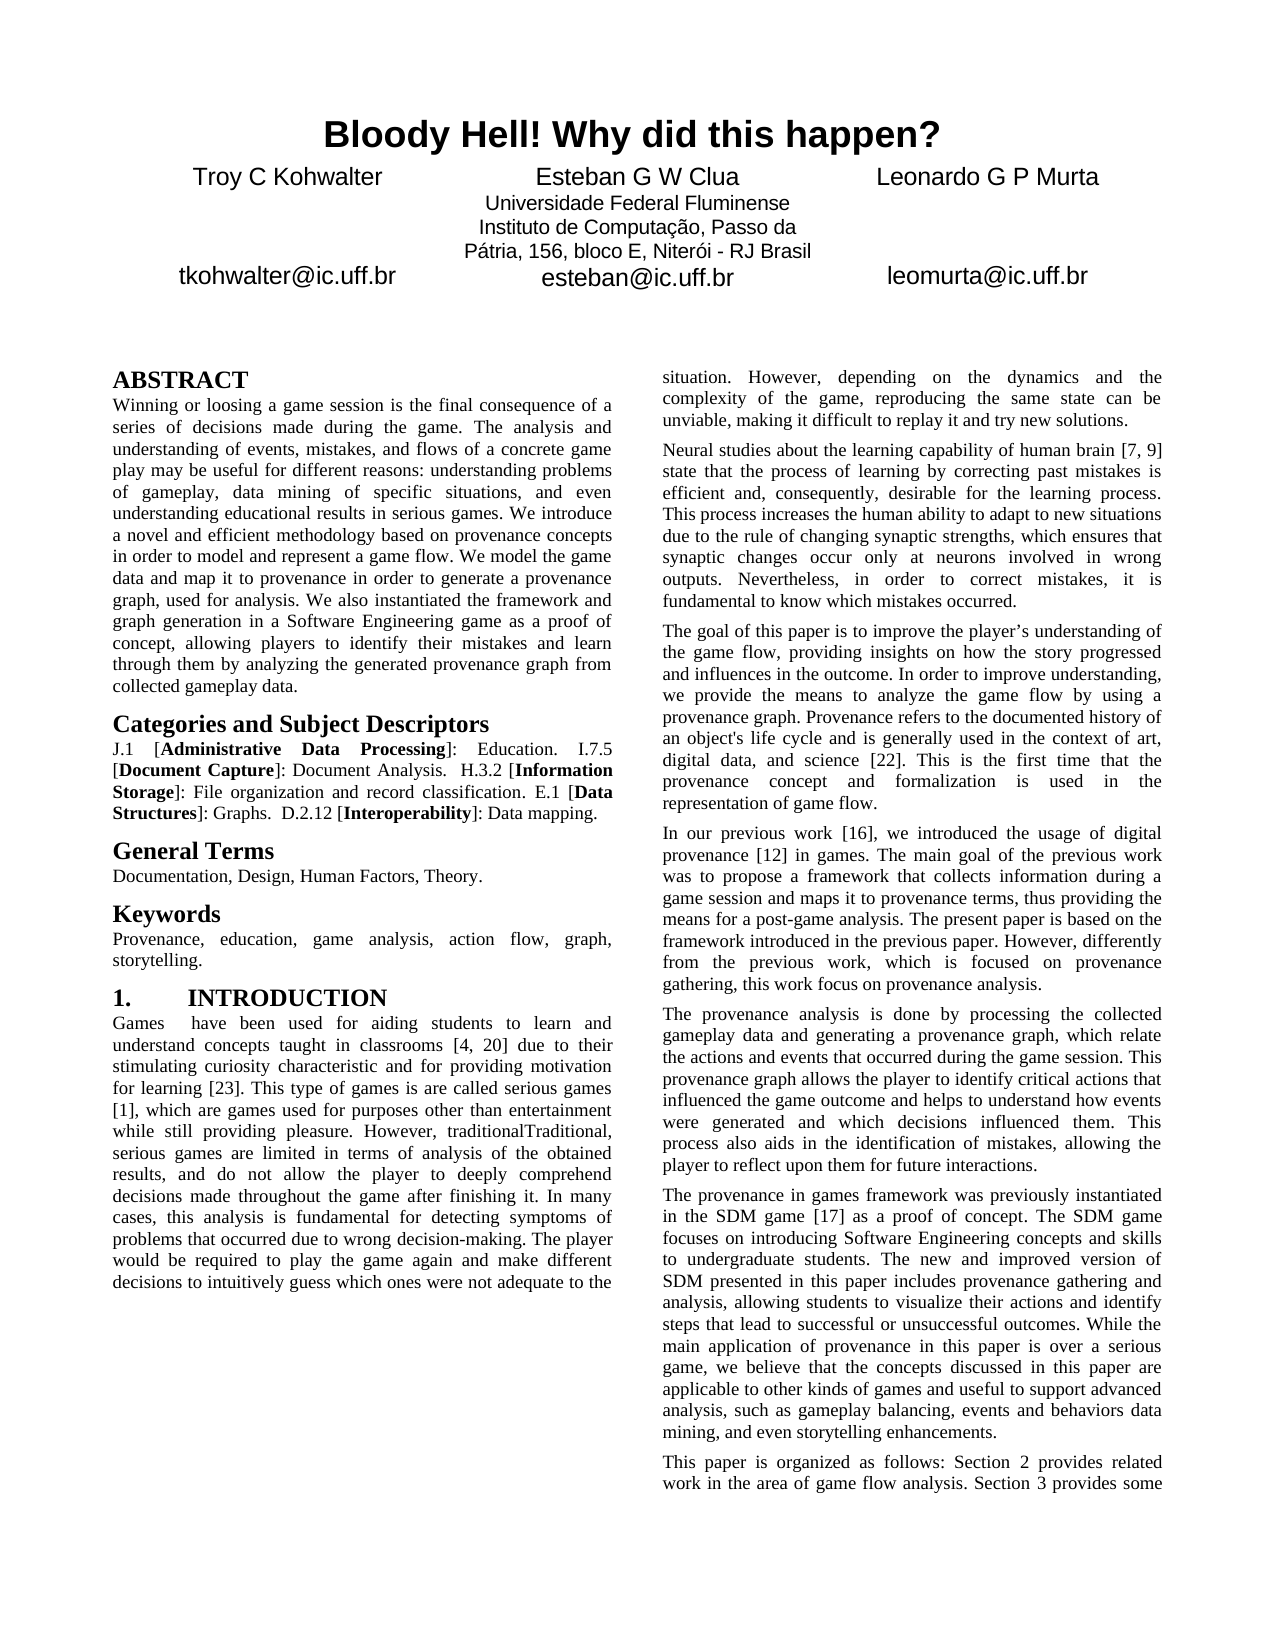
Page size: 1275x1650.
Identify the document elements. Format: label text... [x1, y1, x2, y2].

text Esteban G W Clua [462, 162, 812, 191]
subtitle INTRODUCTION [112, 983, 613, 1012]
text We also instantiated the framework and graph generation in a Software Engineering game as a proof of concept, allowing player to identify mistakes and learn through them by analyzing the generated provenance graph from collected gameplay data. [112, 394, 613, 696]
text tkohwalter@ic.uff.br [112, 261, 462, 289]
text General Terms [112, 836, 613, 865]
text J.1 [Administrative Data Processing]: Education. I.7.5 [Document Capture]: Document Analysis. H.3.2 [Information Storage]: File organization and record classification. E.1 [Data Structures]: Graphs. D.2.12 [Interoperability]: Data mapping. [112, 737, 613, 824]
text Leonardo G P Murta [812, 162, 1162, 191]
text ABSTRACT [112, 366, 613, 394]
text Keywords [112, 899, 613, 928]
text leomurta@ic.uff.br [812, 261, 1162, 289]
text Documentation, Design, Human Factors, Theory. [112, 865, 613, 887]
text esteban@ic.uff.br [462, 262, 812, 291]
text Troy C Kohwalter [112, 162, 462, 191]
text Provenance, education, game analysis, action flow, graph, storytelling. [112, 928, 613, 971]
text In previous work [16], introduced the usage of digital provenance [12] in games. framework collect information during a game session and map to provenance terms, thus a post-game analysis. [662, 822, 1162, 994]
text Games have been used for aiding students to learn and understand concepts taught in classrooms [4, 20] due to their stimulating curiosity characteristic and for providing motivation for learning [23]. This type of game called serious game [1], which are games used for purposes other than entertainment while still providing pleasure. serious games are limited in terms of analysis, and do not allow the player to deeply comprehend decisions made throughout the game. In many cases, this analysis is fundamental for detecting symptoms of problems that occurred due to wrong decision-making. The player would be required to play the game again and make different decisions to intuitively which ones were not adequate to the situation. However, depending on the dynamics and the complexity of the game, reproducing the same state can be unviable, making it difficult to replay it and try new solutions. [112, 1012, 613, 1292]
text The provenance analysis is done by processing the collected gameplay data and generating a provenance graph, the actions and events during the game session. This provenance graph allows the player to identify critical actions that influenced the game outcome and to understand how generated and which decisions influenced . This also aid in the identification of mistakes, allowing the player to reflect upon them for future interactions. [662, 1003, 1162, 1175]
text The provenance in games framework previously instantiated in the SDM game [17] as a proof of conceptThe SDM game focuses on introducing Software Engineering concepts and skills to undergraduate students. The new and improved version of SDM presented in this paperincludes provenance and analysis, students to their actions and identify steps that lead to successful or unsuccessful outcome. [662, 1183, 1162, 1442]
text Categories and Subject Descriptors [112, 709, 613, 737]
text Neural studies about the learning capability of human brain [7, 9] state that the process of learning by correcting past mistakes efficient. This process increases the ability to adapt to new situations due to the rule of changing synaptic strengths, which ensures that synaptic changes occur only at neurons involved in wrong outputs. Nevertheless, in order to correct mistakes, it is fundamental to know which mistakes . [662, 439, 1162, 611]
text The goal of this paper is to improve the player’s understanding of the game flow, how the story progressed and influences in the outcome. In order to improve understanding, we provide the means to analyze the game flow by using a provenance graph. Provenance refers to the documented history of an object's life cycle and is generally used in the context of art digital data [22]. [662, 619, 1162, 813]
title Bloody Hell! Why did this happen? [112, 112, 1162, 156]
